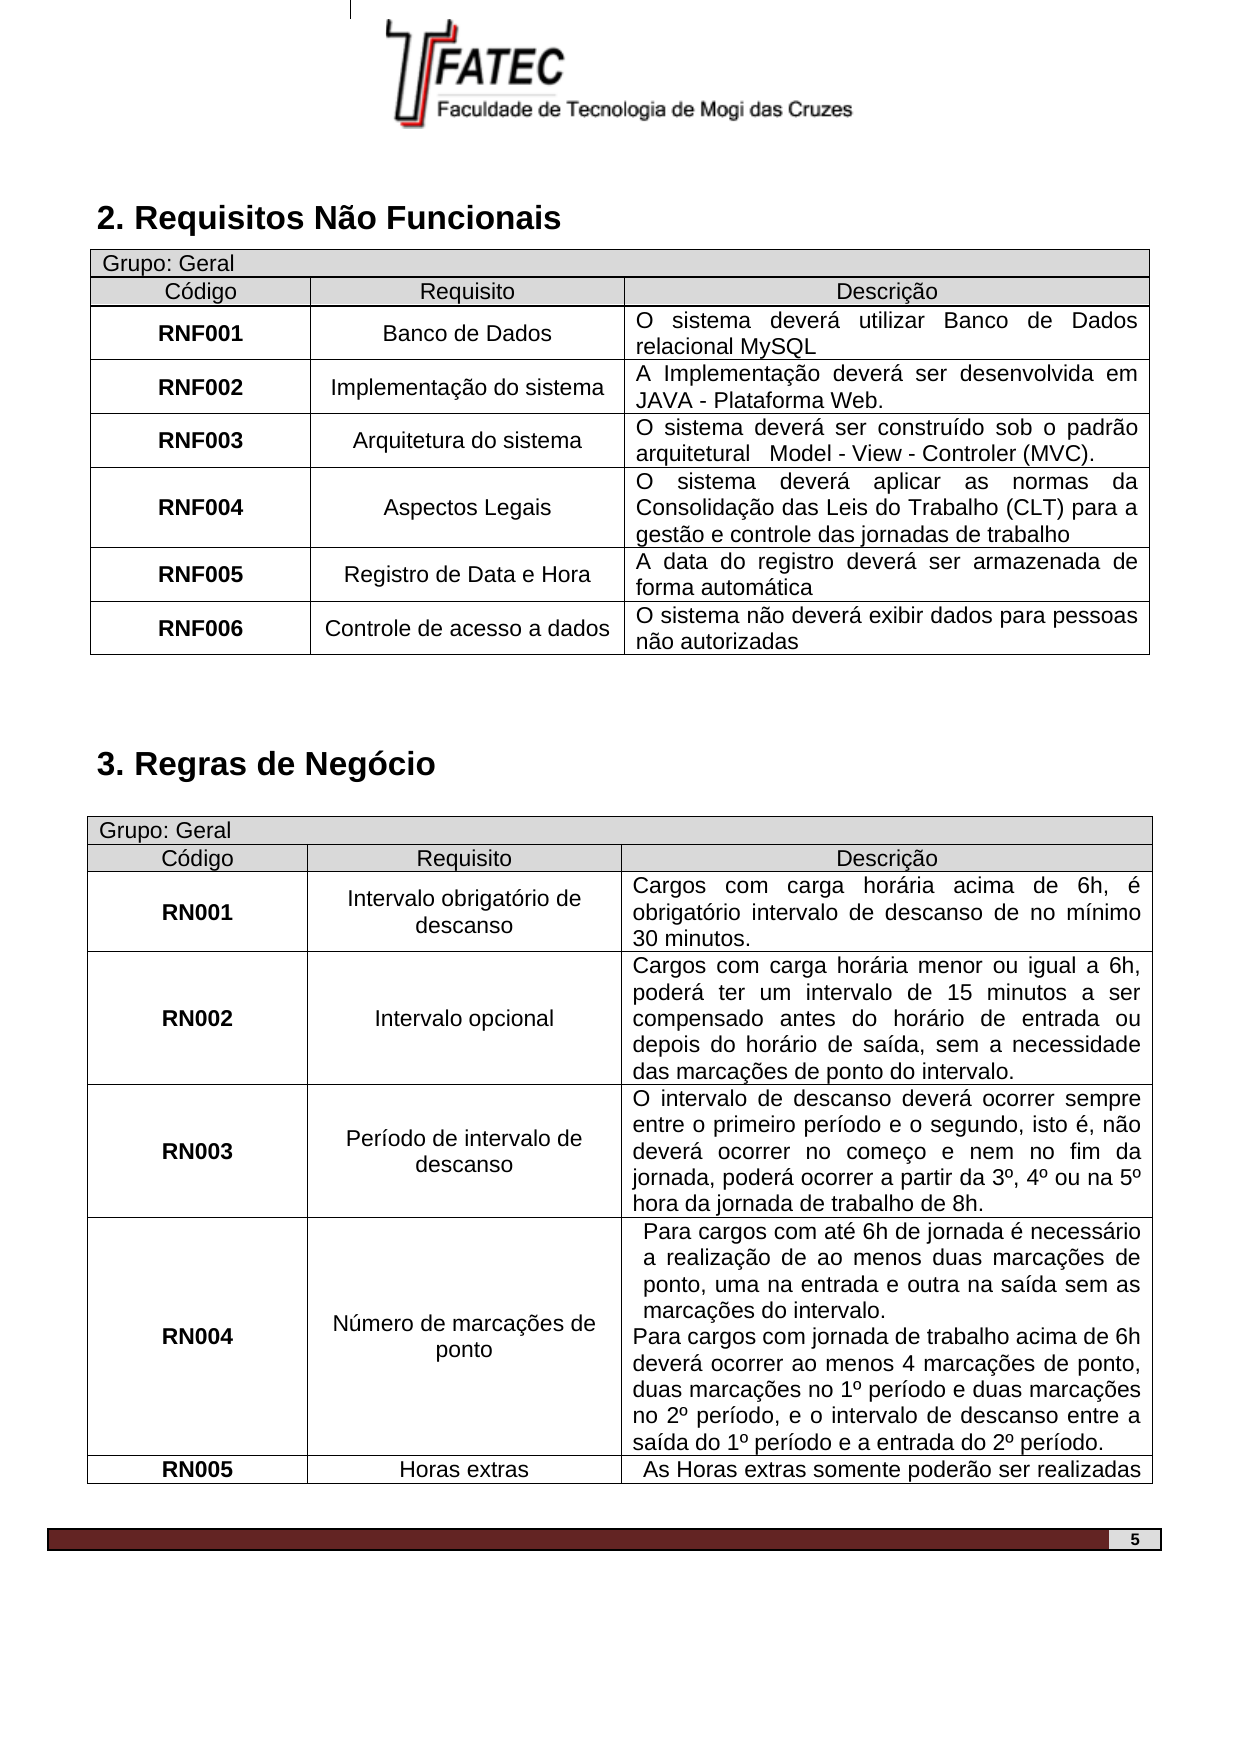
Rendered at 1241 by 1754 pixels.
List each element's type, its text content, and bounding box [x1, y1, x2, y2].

table_header Grupo: Geral [91, 250, 1149, 276]
table_cell Para cargos com até 6h de jornada é necessário a realização de ao menos duas marcações de ponto, uma na entrada e outra na saída sem as marcações do intervalo. Para cargos com jornada de trabalho acima de 6h deverá ocorrer ao menos 4 marcações de ponto, duas marcações no 1º período e duas marcações no 2º período, e o intervalo de descanso entre a saída do 1º período e a entrada do 2º período. [622, 1218, 1152, 1455]
table_cell Intervalo obrigatório de descanso [308, 872, 621, 951]
table_header O sistema deverá utilizar Banco de Dados relacional MySQL [625, 307, 1149, 359]
table_cell RN005 [88, 1456, 307, 1482]
table_cell RNF002 [91, 360, 310, 413]
table_cell Cargos com carga horária menor ou igual a 6h, poderá ter um intervalo de 15 minutos a ser compensado antes do horário de entrada ou depois do horário de saída, sem a necessidade das marcações de ponto do intervalo. [622, 952, 1152, 1084]
table_cell RNF005 [91, 548, 310, 601]
table_cell Número de marcações de ponto [308, 1218, 621, 1455]
table_cell Registro de Data e Hora [311, 548, 624, 601]
table_cell Cargos com carga horária acima de 6h, é obrigatório intervalo de descanso de no mínimo 30 minutos. [622, 872, 1152, 951]
table_cell Implementação do sistema [311, 360, 624, 413]
table_header Banco de Dados [311, 307, 624, 359]
table_cell RN003 [88, 1085, 307, 1217]
table_cell Código [88, 845, 307, 871]
table_cell RN004 [88, 1218, 307, 1455]
table_cell RNF006 [91, 602, 310, 654]
table_header Requisito [311, 278, 624, 304]
subtitle Regras de Negócio [97, 744, 1181, 783]
table_cell O intervalo de descanso deverá ocorrer sempre entre o primeiro período e o segundo, isto é, não deverá ocorrer no começo e nem no fim da jornada, poderá ocorrer a partir da 3º, 4º ou na 5º hora da jornada de trabalho de 8h. [622, 1085, 1152, 1217]
table_cell O sistema deverá aplicar as normas da Consolidação das Leis do Trabalho (CLT) para a gestão e controle das jornadas de trabalho [625, 468, 1149, 547]
table_header RNF001 [91, 307, 310, 359]
table_cell Descrição [622, 845, 1152, 871]
table_header Descrição [625, 278, 1149, 304]
table_cell Arquitetura do sistema [311, 414, 624, 467]
table_cell O sistema deverá ser construído sob o padrão arquitetural Model - View - Controler (MVC). [625, 414, 1149, 467]
table_cell RNF004 [91, 468, 310, 547]
table_cell RN002 [88, 952, 307, 1084]
table_cell Intervalo opcional [308, 952, 621, 1084]
table_header Código [91, 278, 310, 304]
table_cell O sistema não deverá exibir dados para pessoas não autorizadas [625, 602, 1149, 654]
table_cell Requisito [308, 845, 621, 871]
picture [385, 19, 855, 129]
table_cell Aspectos Legais [311, 468, 624, 547]
subtitle Requisitos Não Funcionais [97, 198, 1181, 236]
table_cell Período de intervalo de descanso [308, 1085, 621, 1217]
table_cell Horas extras [308, 1456, 621, 1482]
table_cell RNF003 [91, 414, 310, 467]
table_cell RN001 [88, 872, 307, 951]
table_cell A data do registro deverá ser armazenada de forma automática [625, 548, 1149, 601]
table_cell Controle de acesso a dados [311, 602, 624, 654]
table_header Grupo: Geral [88, 817, 1152, 844]
table_cell A Implementação deverá ser desenvolvida em JAVA - Plataforma Web. [625, 360, 1149, 413]
